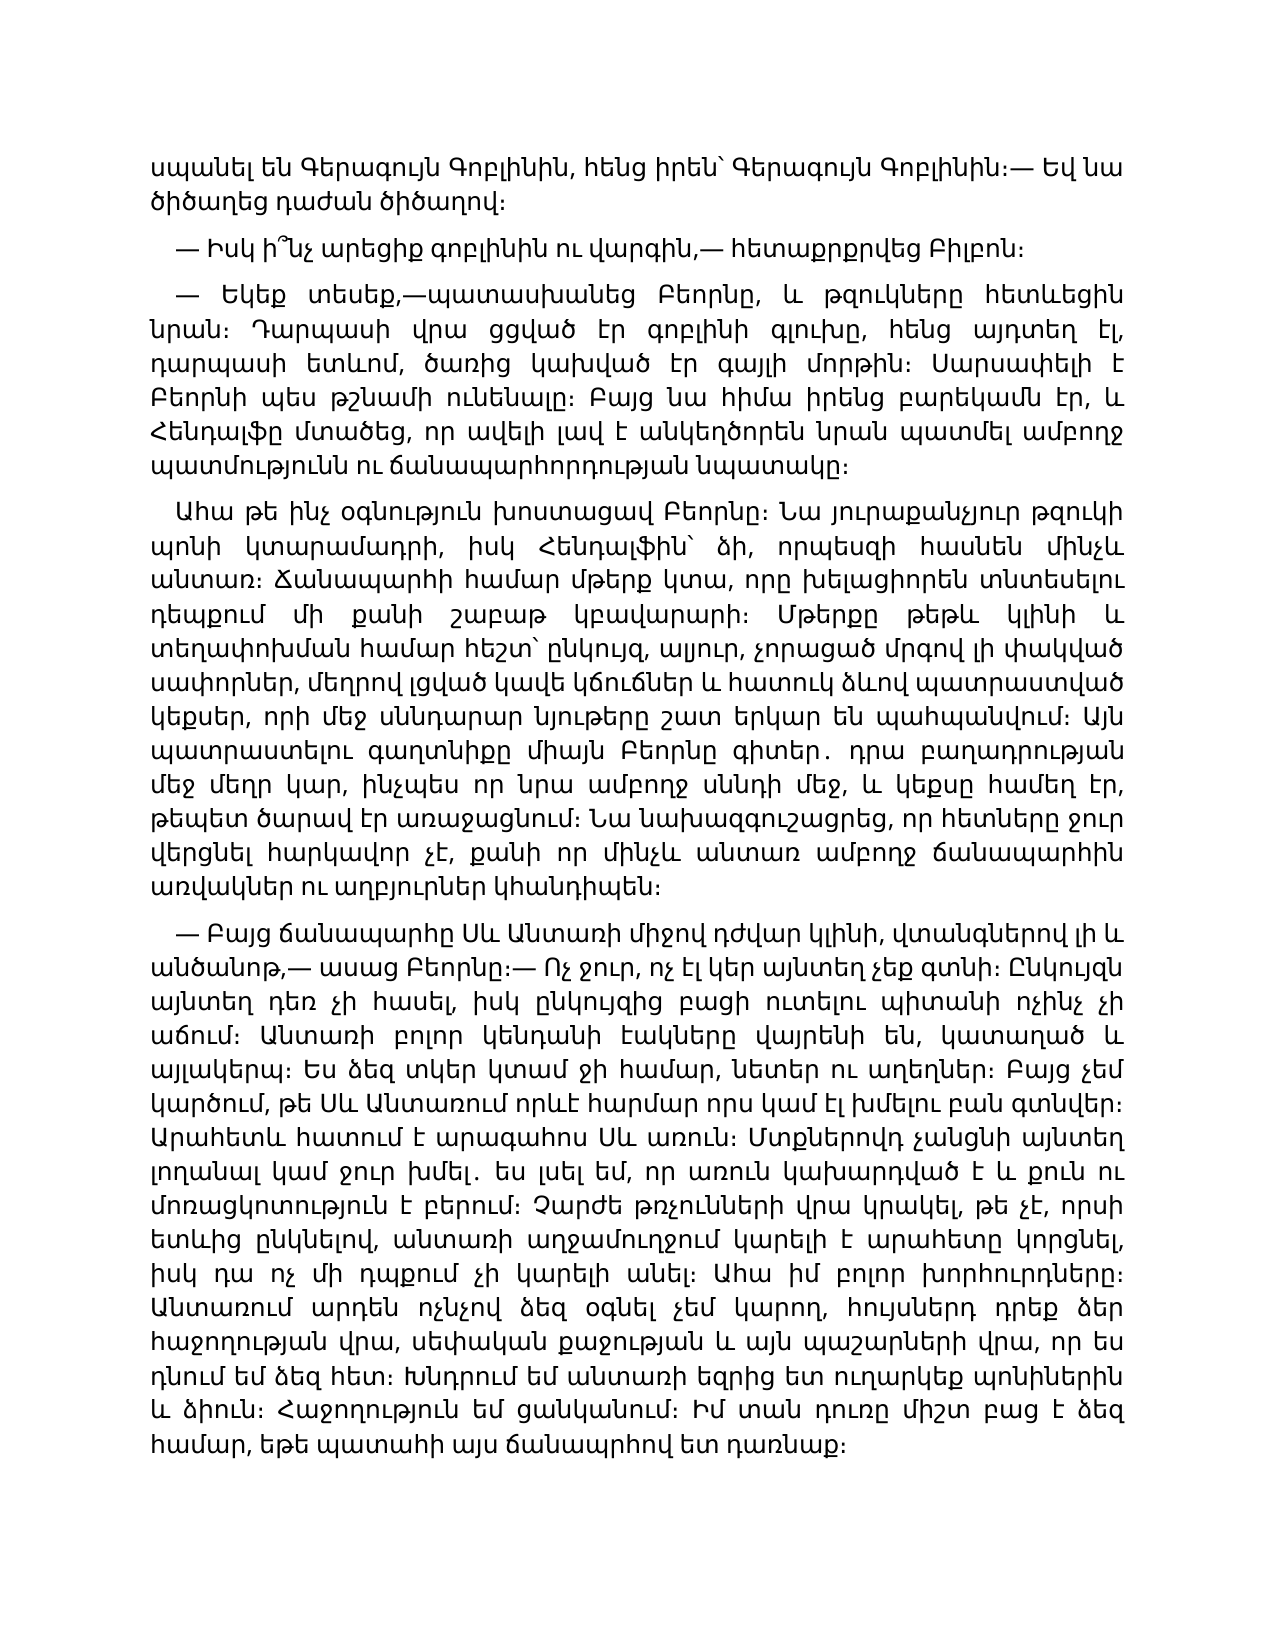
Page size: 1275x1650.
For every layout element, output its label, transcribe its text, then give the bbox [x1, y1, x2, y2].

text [150, 150, 1125, 218]
text ― Իսկ ի՞նչ արեցիք գոբլինին ու վարգին,― հետաքրքրվեց Բիլբոն։ [150, 231, 1125, 265]
text Ահա թե ինչ օգնություն խոստացավ Բեորնը։ Նա յուրաքանչյուր թզուկի պոնի կտարամադրի, իսկ Հենդալֆին՝ ձի, որպեսզի հասնեն մինչև անտառ։ Ճանապարհի համար մթերք կտա, որը խելացիորեն տնտեսելու դեպքում մի քանի շաբաթ կբավարարի։ Մթերքը թեթև կլինի և տեղափոխման համար հեշտ՝ ընկույզ, ալյուր, չորացած մրգով լի փակված սափորներ, մեղրով լցված կավե կճուճներ և հատուկ ձևով պատրաստված կեքսեր, որի մեջ սննդարար նյութերը շատ երկար են պահպանվում։ Այն պատրաստելու գաղտնիքը միայն Բեորնը գիտեր․ դրա բաղադրության մեջ մեղր կար, ինչպես որ նրա ամբողջ սննդի մեջ, և կեքսը համեղ էր, թեպետ ծարավ էր առաջացնում։ Նա նախազգուշացրեց, որ հետները ջուր վերցնել հարկավոր չէ, քանի որ մինչև անտառ ամբողջ ճանապարհին առվակներ ու աղբյուրներ կհանդիպեն։ [150, 494, 1125, 903]
text ― Բայց ճանապարհը Սև Անտառի միջով դժվար կլինի, վտանգներով լի և անծանոթ,― ասաց Բեորնը։― Ոչ ջուր, ոչ էլ կեր այնտեղ չեք գտնի։ Ընկույզն այնտեղ դեռ չի հասել, իսկ ընկույզից բացի ուտելու պիտանի ոչինչ չի աճում։ Անտառի բոլոր կենդանի էակները վայրենի են, կատաղած և այլակերպ։ Ես ձեզ տկեր կտամ ջի համար, նետեր ու աղեղներ։ Բայց չեմ կարծում, թե Սև Անտառում որևէ հարմար որս կամ էլ խմելու բան գտնվեր։ Արահետև հատում է արագահոս Սև առուն։ Մտքներովդ չանցնի այնտեղ լողանալ կամ ջուր խմել․ ես լսել եմ, որ առուն կախարդված է և քուն ու մոռացկոտություն է բերում։ Չարժե թռչունների վրա կրակել, թե չէ, որսի ետևից ընկնելով, անտառի աղջամուղջում կարելի է արահետը կորցնել, իսկ դա ոչ մի դպքում չի կարելի անել։ Ահա իմ բոլոր խորհուրդները։ Անտառում արդեն ոչնչով ձեզ օգնել չեմ կարող, հույսներդ դրեք ձեր հաջողության վրա, սեփական քաջության և այն պաշարների վրա, որ ես դնում եմ ձեզ հետ։ Խնդրում եմ անտառի եզրից ետ ուղարկեք պոնիներին և ձիուն։ Հաջողություն եմ ցանկանում։ Իմ տան դուռը միշտ բաց է ձեզ համար, եթե պատահի այս ճանապրհով ետ դառնաք։ [150, 915, 1125, 1460]
text ― Եկեք տեսեք,―պատասխանեց Բեորնը, և թզուկները հետևեցին նրան։ Դարպասի վրա ցցված էր գոբլինի գլուխը, հենց այդտեղ էլ, դարպասի ետևոմ, ծառից կախված էր գայլի մորթին։ Սարսափելի է Բեորնի պես թշնամի ունենալը։ Բայց նա հիմա իրենց բարեկամն էր, և Հենդալֆը մտածեց, որ ավելի լավ է անկեղծորեն նրան պատմել ամբողջ պատմությունն ու ճանապարհորդության նպատակը։ [150, 277, 1125, 482]
